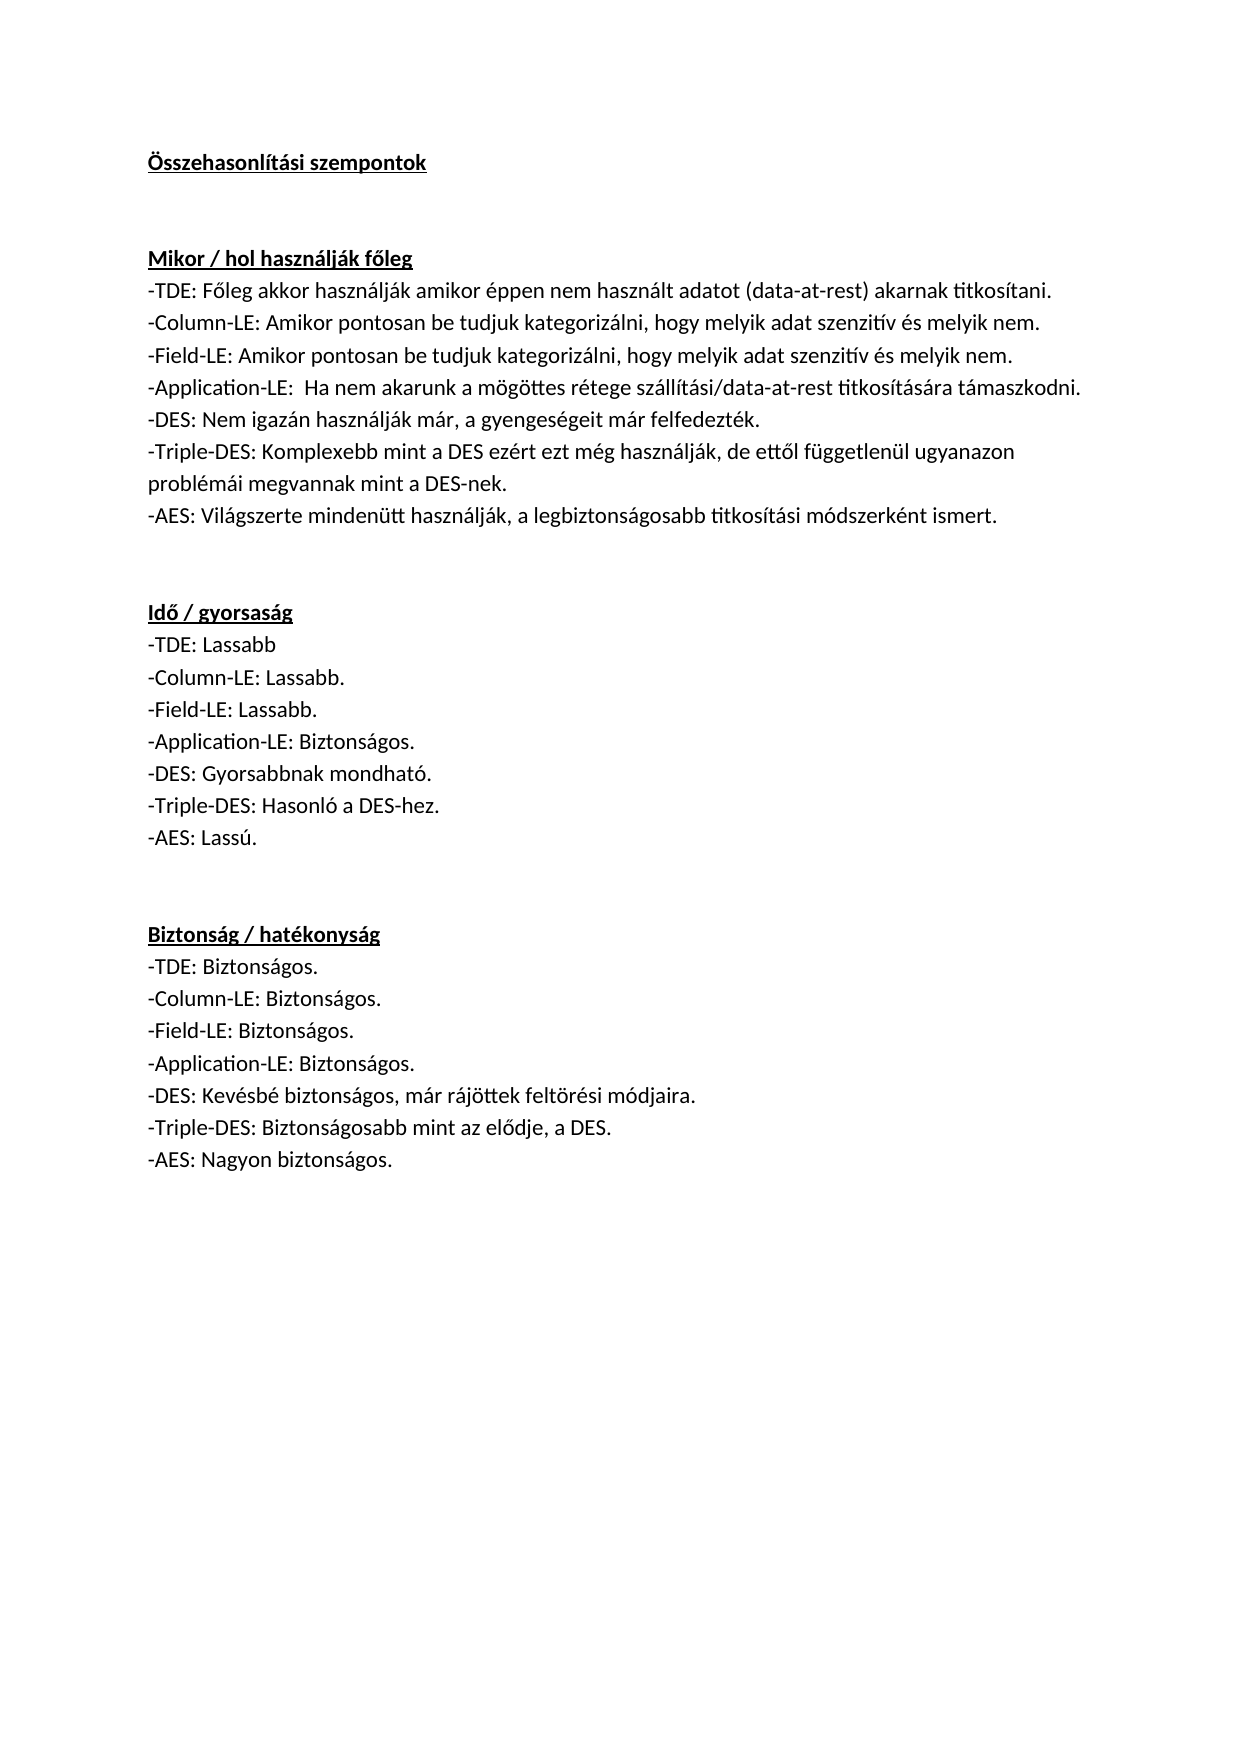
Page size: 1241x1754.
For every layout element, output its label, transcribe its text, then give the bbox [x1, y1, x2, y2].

text -Column-LE: Biztonságos. [148, 984, 1093, 1012]
text -Triple-DES: Biztonságosabb mint az elődje, a DES. [148, 1113, 1093, 1141]
text -AES: Lassú. [148, 823, 1093, 852]
text -TDE: Biztonságos. [148, 952, 1093, 980]
text -Column-LE: Amikor pontosan be tudjuk kategorizálni, hogy melyik adat szenzitív és melyik nem. [148, 308, 1093, 337]
text -TDE: Főleg akkor használják amikor éppen nem használt adatot (data-at-rest) akarnak titkosítani. [148, 276, 1093, 304]
text -DES: Kevésbé biztonságos, már rájöttek feltörési módjaira. [148, 1081, 1093, 1109]
text -Field-LE: Amikor pontosan be tudjuk kategorizálni, hogy melyik adat szenzitív és melyik nem. [148, 341, 1093, 369]
text -Triple-DES: Hasonló a DES-hez. [148, 791, 1093, 819]
text -AES: Világszerte mindenütt használják, a legbiztonságosabb titkosítási módszerként ismert. [148, 502, 1093, 530]
text -Column-LE: Lassabb. [148, 663, 1093, 691]
text -Field-LE: Biztonságos. [148, 1017, 1093, 1045]
text Összehasonlítási szempontok [148, 148, 1093, 176]
text -AES: Nagyon biztonságos. [148, 1145, 1093, 1173]
text Biztonság / hatékonyság [148, 920, 1093, 948]
text -Application-LE: Biztonságos. [148, 727, 1093, 755]
text -Application-LE: Biztonságos. [148, 1049, 1093, 1077]
text Mikor / hol használják főleg [148, 244, 1093, 272]
text -DES: Nem igazán használják már, a gyengeségeit már felfedezték. [148, 405, 1093, 433]
text Idő / gyorsaság [148, 598, 1093, 626]
text -TDE: Lassabb [148, 630, 1093, 658]
text -DES: Gyorsabbnak mondható. [148, 759, 1093, 787]
text -Triple-DES: Komplexebb mint a DES ezért ezt még használják, de ettől függetlenül ugyanazon problémái megvannak mint a DES-nek. [148, 437, 1093, 497]
text -Field-LE: Lassabb. [148, 695, 1093, 723]
text -Application-LE: Ha nem akarunk a mögöttes rétege szállítási/data-at-rest titkosítására támaszkodni. [148, 373, 1093, 401]
